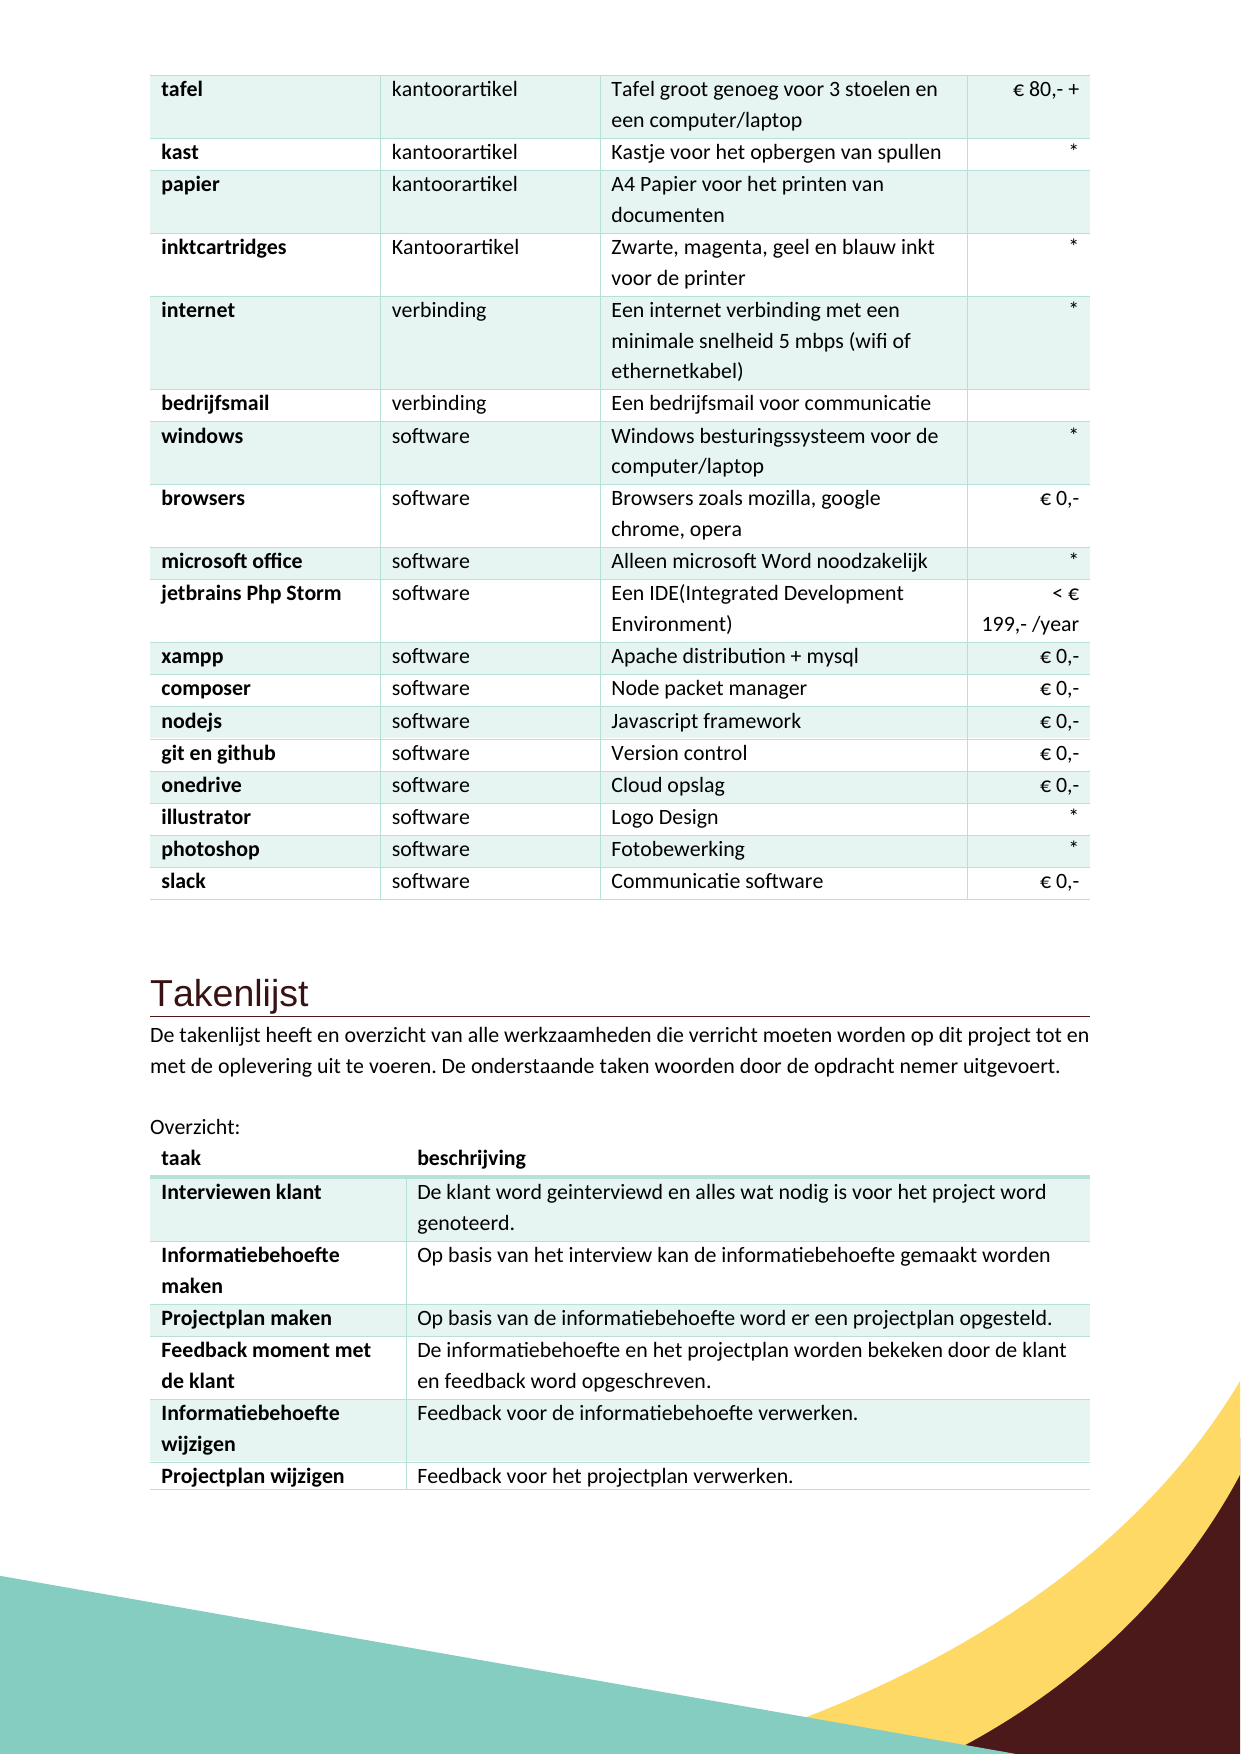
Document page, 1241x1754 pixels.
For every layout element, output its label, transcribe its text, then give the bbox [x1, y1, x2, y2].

table_cell Interviewen klant [150, 1179, 406, 1241]
table_cell Tafel groot genoeg voor 3 stoelen en een computer/laptop [601, 76, 967, 138]
table_cell composer [150, 675, 380, 706]
table_cell software [381, 836, 600, 867]
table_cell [407, 1463, 1090, 1489]
table_cell Projectplan maken [150, 1305, 406, 1336]
table_cell € 0,- [968, 485, 1090, 547]
table_cell software [381, 422, 600, 484]
table_cell Alleen microsoft Word noodzakelijk [601, 548, 967, 579]
text De takenlijst heeft en overzicht van alle werkzaamheden die verricht moeten worden op dit project tot en met de oplevering uit te voeren. De onderstaande taken woorden door de opdracht nemer uitgevoert. [150, 1021, 1090, 1078]
table_cell € 0,- [968, 868, 1090, 899]
table_cell jetbrains Php Storm [150, 580, 380, 642]
table_cell Cloud opslag [601, 772, 967, 803]
table_cell inktcartridges [150, 234, 380, 296]
table_cell Informatiebehoefte wijzigen [150, 1400, 406, 1461]
table_cell € 0,- [968, 740, 1090, 771]
table_cell Windows besturingssysteem voor de computer/laptop [601, 422, 967, 484]
table_cell * [968, 548, 1090, 579]
table_cell Logo Design [601, 804, 967, 835]
subtitle Takenlijst [150, 971, 1090, 1016]
table_cell € 0,- [968, 675, 1090, 706]
table_cell software [381, 485, 600, 547]
table_cell De informatiebehoefte en het projectplan worden bekeken door de klant en feedback word opgeschreven. [407, 1337, 1090, 1399]
table_cell Version control [601, 740, 967, 771]
table_cell Node packet manager [601, 675, 967, 706]
table_cell git en github [150, 740, 380, 771]
table_cell microsoft office [150, 548, 380, 579]
table_cell xampp [150, 643, 380, 674]
table_cell bedrijfsmail [150, 390, 380, 421]
table_cell Javascript framework [601, 707, 967, 738]
table_cell verbinding [381, 297, 600, 389]
table_cell illustrator [150, 804, 380, 835]
table_cell A4 Papier voor het printen van documenten [601, 171, 967, 233]
table_cell tafel [150, 76, 380, 138]
text Overzicht: [150, 1113, 1090, 1140]
table_cell [968, 390, 1090, 421]
table_cell € 80,- + [968, 76, 1090, 138]
table_cell * [968, 139, 1090, 170]
table_cell slack [150, 868, 380, 899]
table_cell Feedback moment met de klant [150, 1337, 406, 1399]
table_cell Een internet verbinding met een minimale snelheid 5 mbps (wifi of ethernetkabel) [601, 297, 967, 389]
table_cell Een IDE(Integrated Development Environment) [601, 580, 967, 642]
table_cell Feedback voor de informatiebehoefte verwerken. [407, 1400, 1090, 1461]
table_cell De klant word geinterviewd en alles wat nodig is voor het project word genoteerd. [407, 1179, 1090, 1241]
table_header taak [150, 1144, 406, 1175]
table_cell photoshop [150, 836, 380, 867]
table_cell windows [150, 422, 380, 484]
table_cell verbinding [381, 390, 600, 421]
table_cell Kastje voor het opbergen van spullen [601, 139, 967, 170]
table_cell software [381, 772, 600, 803]
table_cell kast [150, 139, 380, 170]
table_cell software [381, 740, 600, 771]
table_cell software [381, 804, 600, 835]
table_cell software [381, 580, 600, 642]
table_cell papier [150, 171, 380, 233]
table_cell Apache distribution + mysql [601, 643, 967, 674]
table_cell € 0,- [968, 707, 1090, 738]
table_cell € 0,- [968, 643, 1090, 674]
table_cell * [968, 422, 1090, 484]
table_cell Informatiebehoefte maken [150, 1242, 406, 1304]
table_cell software [381, 675, 600, 706]
table_cell kantoorartikel [381, 76, 600, 138]
table_cell Communicatie software [601, 868, 967, 899]
table_cell software [381, 643, 600, 674]
table_cell < € 199,- /year [968, 580, 1090, 642]
table_cell kantoorartikel [381, 171, 600, 233]
table_cell * [968, 234, 1090, 296]
table_cell software [381, 548, 600, 579]
table_cell software [381, 707, 600, 738]
table_cell [968, 171, 1090, 233]
table_cell Op basis van het interview kan de informatiebehoefte gemaakt worden [407, 1242, 1090, 1304]
table_cell € 0,- [968, 772, 1090, 803]
table_cell software [381, 868, 600, 899]
table_cell kantoorartikel [381, 139, 600, 170]
table_cell * [968, 836, 1090, 867]
table_cell Browsers zoals mozilla, google chrome, opera [601, 485, 967, 547]
table_cell * [968, 804, 1090, 835]
table_cell Fotobewerking [601, 836, 967, 867]
table_cell * [968, 297, 1090, 389]
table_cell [150, 1463, 406, 1489]
table_cell Kantoorartikel [381, 234, 600, 296]
table_cell browsers [150, 485, 380, 547]
table_cell Een bedrijfsmail voor communicatie [601, 390, 967, 421]
table_header beschrijving [406, 1144, 1090, 1175]
table_cell Op basis van de informatiebehoefte word er een projectplan opgesteld. [407, 1305, 1090, 1336]
table_cell nodejs [150, 707, 380, 738]
table_cell onedrive [150, 772, 380, 803]
table_cell internet [150, 297, 380, 389]
table_cell Zwarte, magenta, geel en blauw inkt voor de printer [601, 234, 967, 296]
